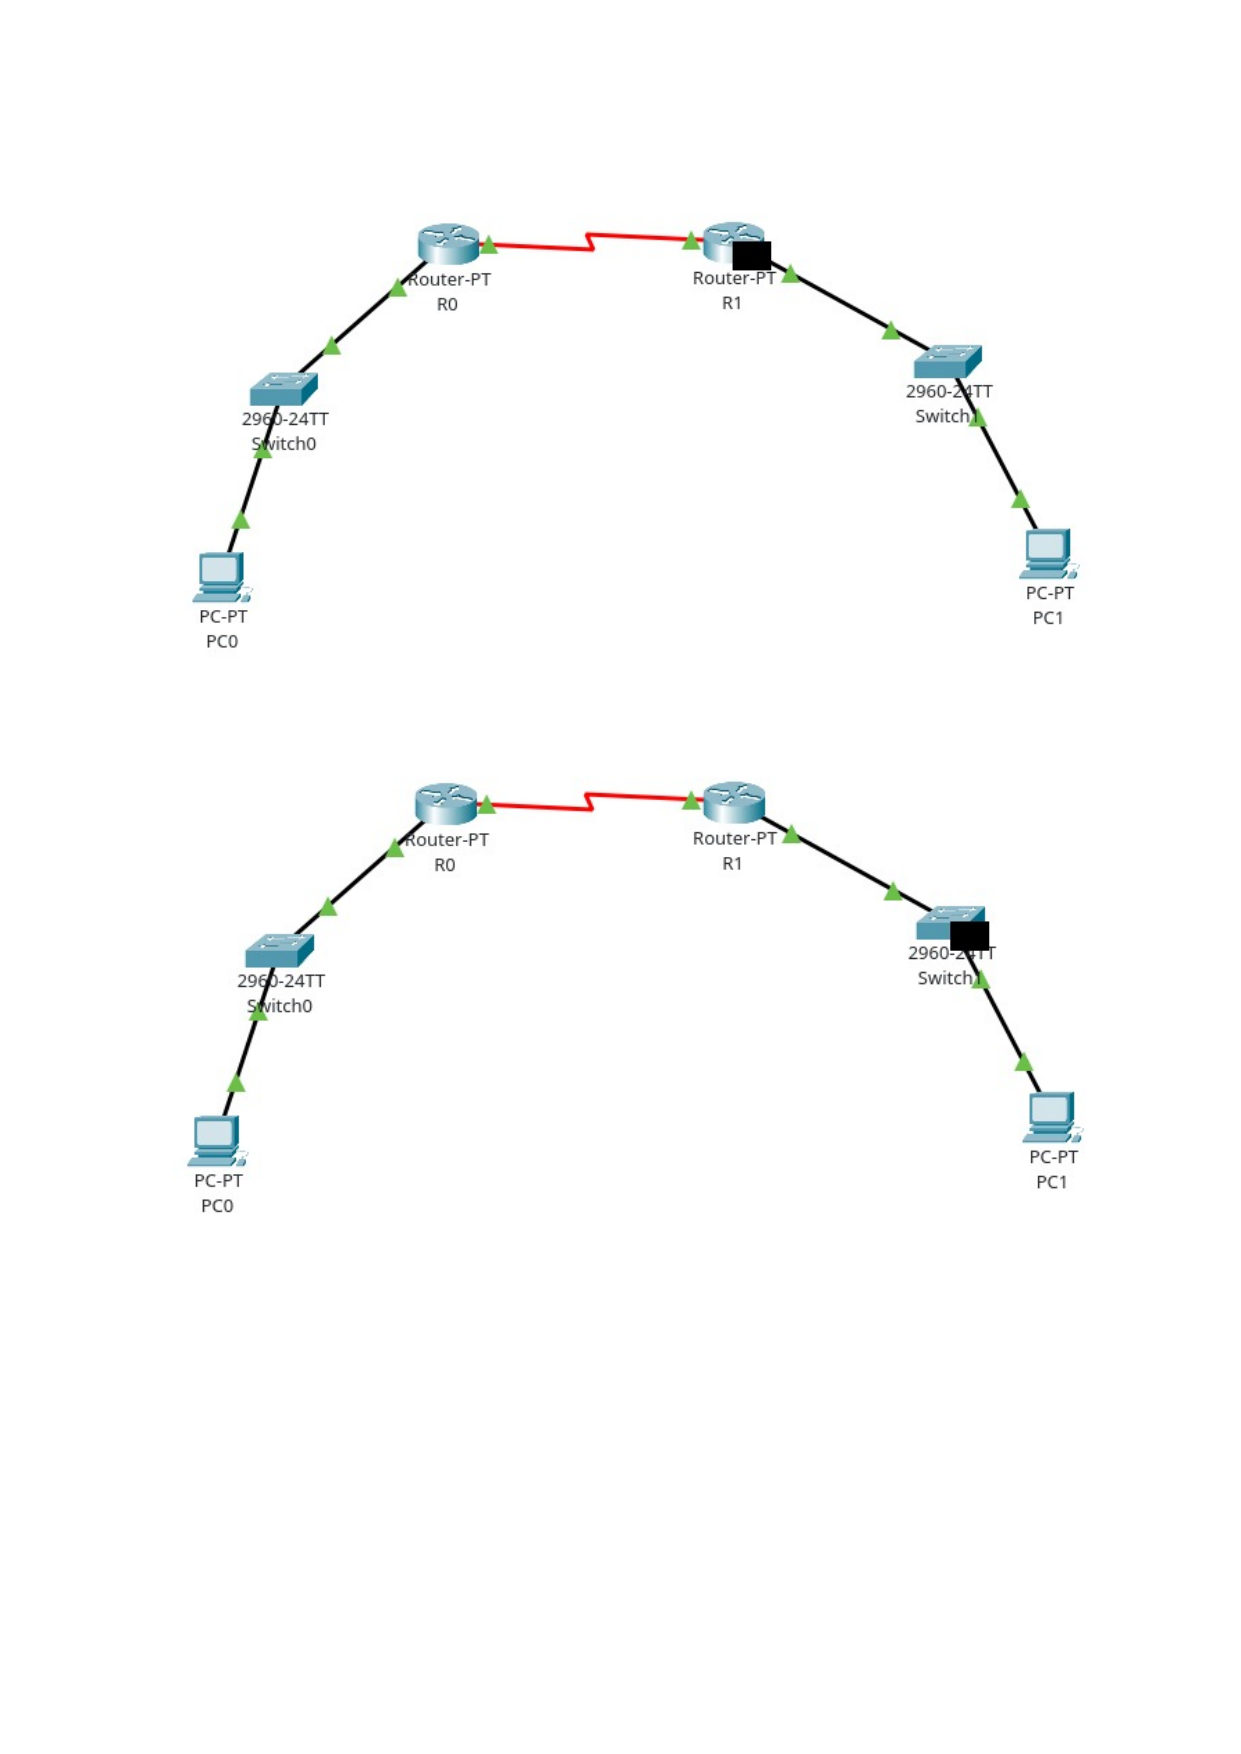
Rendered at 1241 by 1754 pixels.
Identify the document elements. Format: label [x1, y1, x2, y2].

picture [150, 150, 1091, 732]
picture [150, 734, 1091, 1250]
